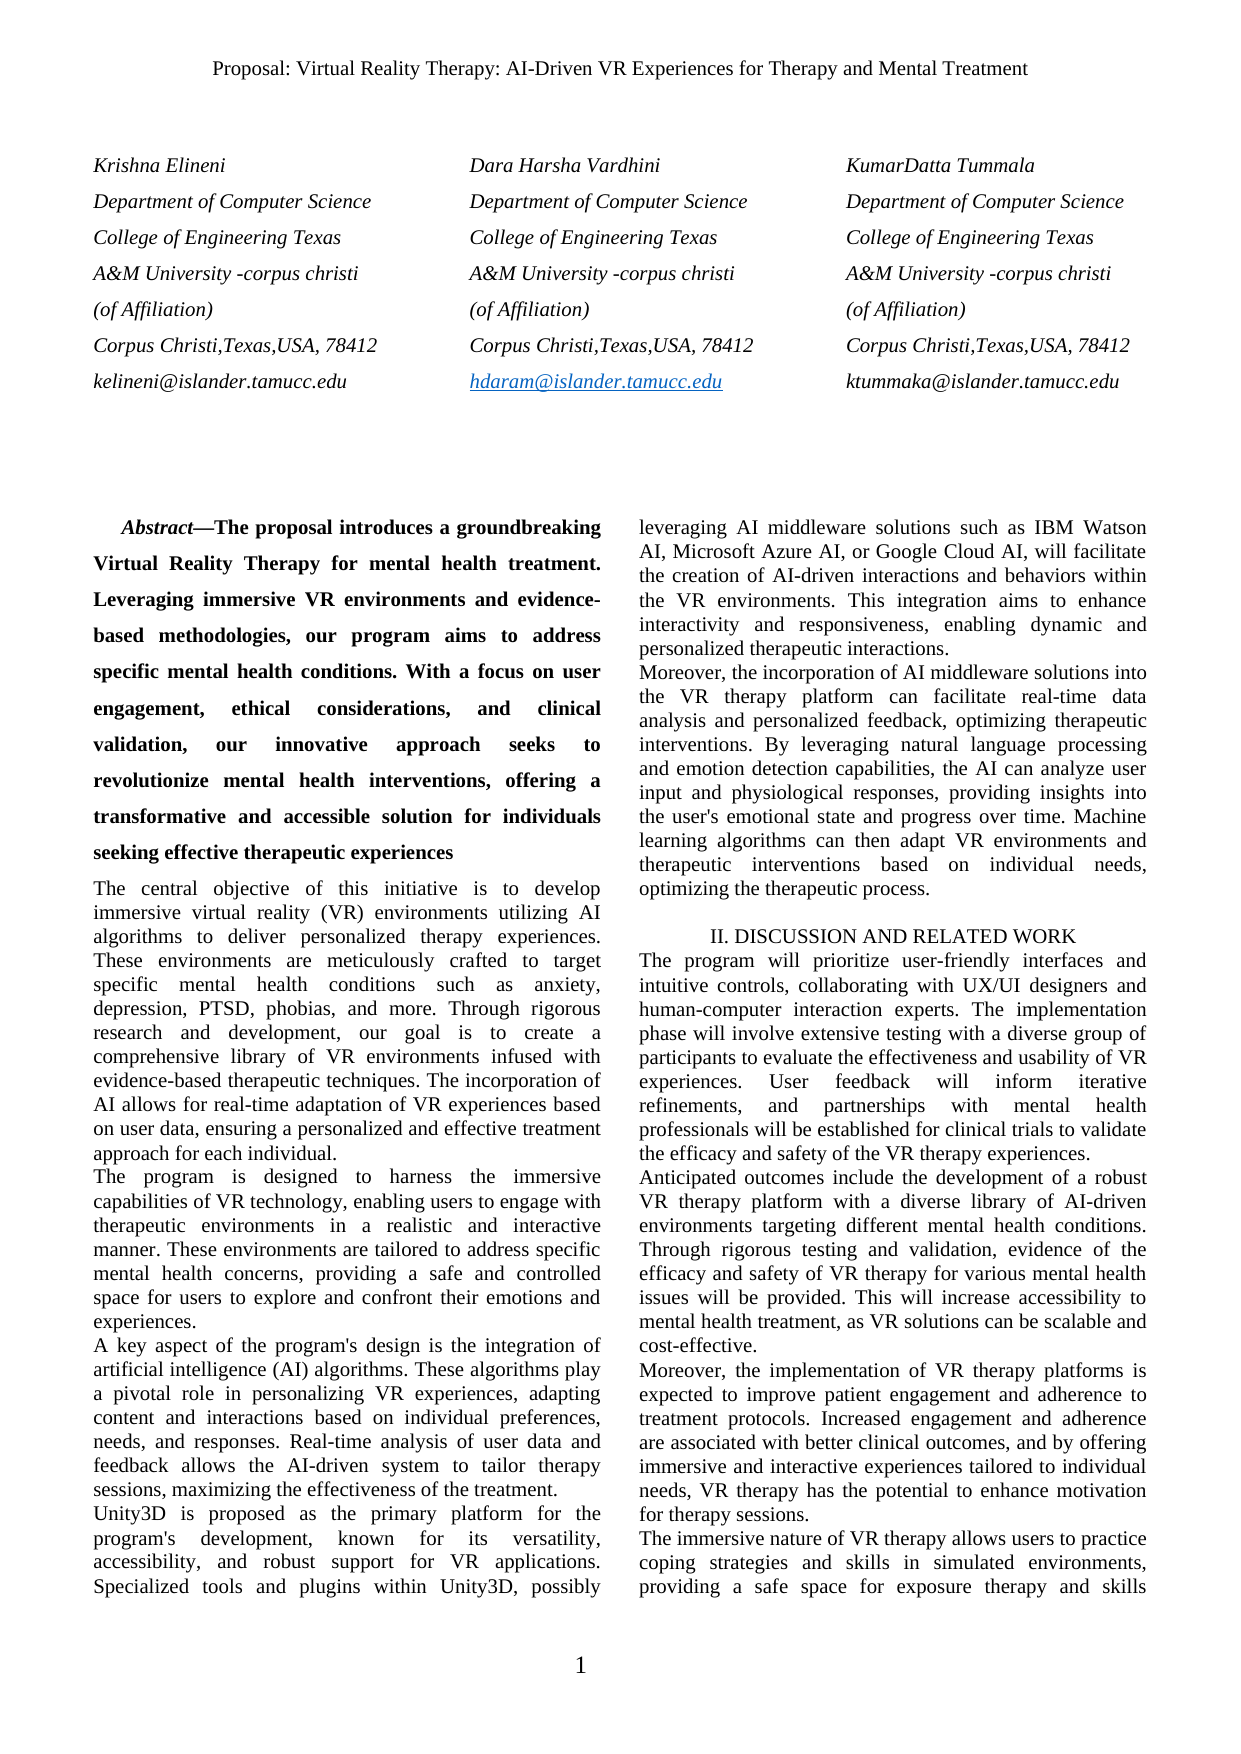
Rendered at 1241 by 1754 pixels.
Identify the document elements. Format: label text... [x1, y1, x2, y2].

text Anticipated outcomes include the development of a robust VR therapy platform with a diverse library of AI-driven environments targeting different mental health conditions. Through rigorous testing and validation, evidence of the efficacy and safety of VR therapy for various mental health issues will be provided. This will increase accessibility to mental health treatment, as VR solutions can be scalable and cost-effective. [639, 1165, 1147, 1357]
text Krishna Elineni Department of Computer Science College of Engineering Texas A&M University -corpus christi (of Affiliation) Corpus Christi,Texas,USA, 78412 kelineni@islander.tamucc.edu [93, 152, 394, 393]
text KumarDatta Tummala Department of Computer Science College of Engineering Texas A&M University -corpus christi (of Affiliation) Corpus Christi,Texas,USA, 78412 ktummaka@islander.tamucc.edu [846, 152, 1147, 393]
text Unity3D is proposed as the primary platform for the program's development, known for its versatility, accessibility, and robust support for VR applications. Specialized tools and plugins within Unity3D, possibly leveraging AI middleware solutions such as IBM Watson AI, Microsoft Azure AI, or Google Cloud AI, will facilitate the creation of AI-driven interactions and behaviors within the VR environments. This integration aims to enhance interactivity and responsiveness, enabling dynamic and personalized therapeutic interactions. [639, 515, 1147, 660]
text II. DISCUSSION AND RELATED WORK [639, 924, 1147, 948]
text Moreover, the implementation of VR therapy platforms is expected to improve patient engagement and adherence to treatment protocols. Increased engagement and adherence are associated with better clinical outcomes, and by offering immersive and interactive experiences tailored to individual needs, VR therapy has the potential to enhance motivation for therapy sessions. [639, 1357, 1147, 1526]
text Moreover, the incorporation of AI middleware solutions into the VR therapy platform can facilitate real-time data analysis and personalized feedback, optimizing therapeutic interventions. By leveraging natural language processing and emotion detection capabilities, the AI can analyze user input and physiological responses, providing insights into the user's emotional state and progress over time. Machine learning algorithms can then adapt VR environments and therapeutic interventions based on individual needs, optimizing the therapeutic process. [639, 660, 1147, 900]
text The central objective of this initiative is to develop immersive virtual reality (VR) environments utilizing AI algorithms to deliver personalized therapy experiences. These environments are meticulously crafted to target specific mental health conditions such as anxiety, depression, PTSD, phobias, and more. Through rigorous research and development, our goal is to create a comprehensive library of VR environments infused with evidence-based therapeutic techniques. The incorporation of AI allows for real-time adaptation of VR experiences based on user data, ensuring a personalized and effective treatment approach for each individual. [93, 876, 601, 1164]
text Dara Harsha Vardhini Department of Computer Science College of Engineering Texas A&M University -corpus christi (of Affiliation) Corpus Christi,Texas,USA, 78412 hdaram@islander.tamucc.edu [469, 152, 771, 393]
text The program will prioritize user-friendly interfaces and intuitive controls, collaborating with UX/UI designers and human-computer interaction experts. The implementation phase will involve extensive testing with a diverse group of participants to evaluate the effectiveness and usability of VR experiences. User feedback will inform iterative refinements, and partnerships with mental health professionals will be established for clinical trials to validate the efficacy and safety of the VR therapy experiences. [639, 948, 1147, 1165]
text A key aspect of the program's design is the integration of artificial intelligence (AI) algorithms. These algorithms play a pivotal role in personalizing VR experiences, adapting content and interactions based on individual preferences, needs, and responses. Real-time analysis of user data and feedback allows the AI-driven system to tailor therapy sessions, maximizing the effectiveness of the treatment. [93, 1333, 601, 1501]
title Proposal: Virtual Reality Therapy: AI-Driven VR Experiences for Therapy and Mental Treatment [93, 56, 1147, 80]
text The program is designed to harness the immersive capabilities of VR technology, enabling users to engage with therapeutic environments in a realistic and interactive manner. These environments are tailored to address specific mental health concerns, providing a safe and controlled space for users to explore and confront their emotions and experiences. [93, 1164, 601, 1333]
text Abstract—The proposal introduces a groundbreaking Virtual Reality Therapy for mental health treatment. Leveraging immersive VR environments and evidence-based methodologies, our program aims to address specific mental health conditions. With a focus on user engagement, ethical considerations, and clinical validation, our innovative approach seeks to revolutionize mental health interventions, offering a transformative and accessible solution for individuals seeking effective therapeutic experiences [93, 515, 601, 864]
text Unity3D is proposed as the primary platform for the program's development, known for its versatility, accessibility, and robust support for VR applications. Specialized tools and plugins within Unity3D, possibly leveraging AI middleware solutions such as IBM Watson AI, Microsoft Azure AI, or Google Cloud AI, will facilitate the creation of AI-driven interactions and behaviors within the VR environments. This integration aims to enhance interactivity and responsiveness, enabling dynamic and personalized therapeutic interactions. [93, 1501, 601, 1598]
